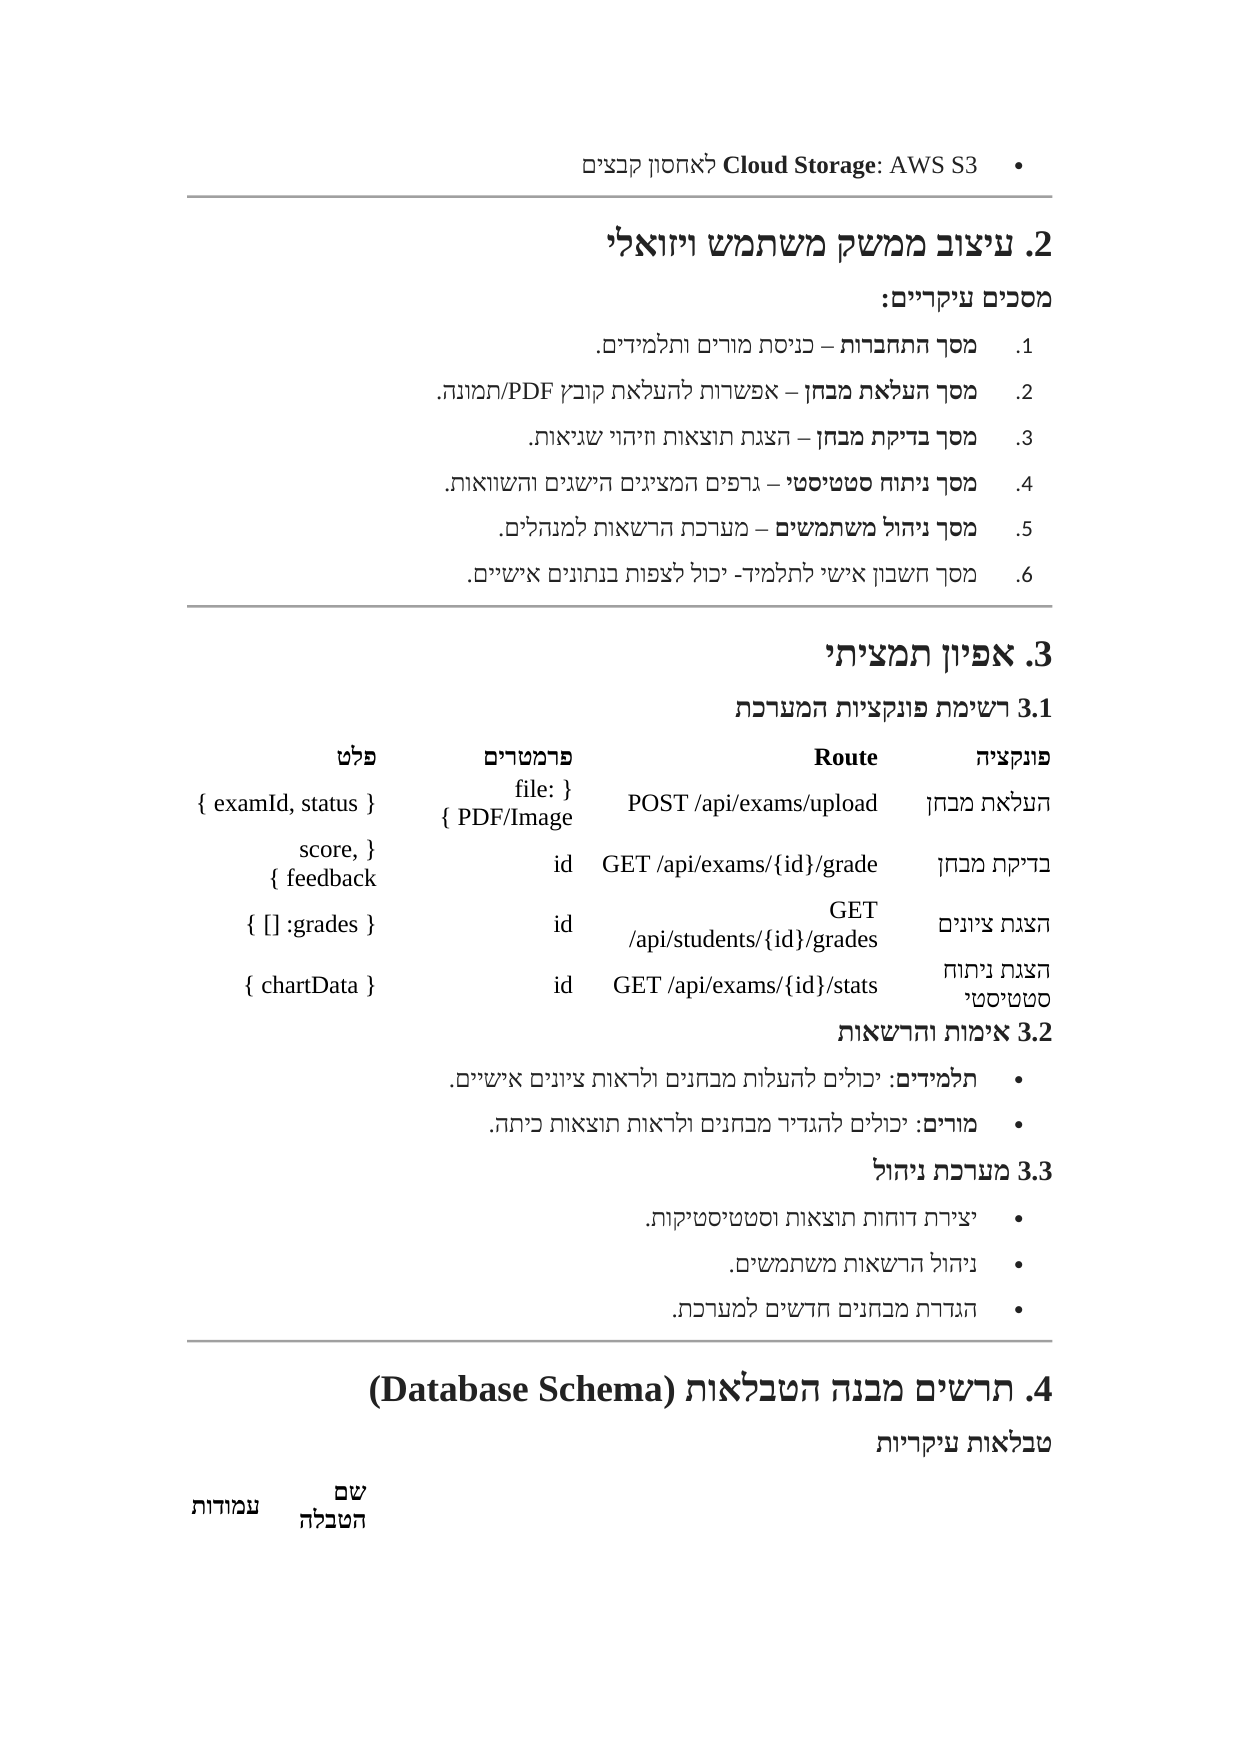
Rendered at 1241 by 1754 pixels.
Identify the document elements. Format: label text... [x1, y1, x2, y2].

table_header פרמטרים [378, 740, 575, 772]
table_cell הצגת ציונים [880, 893, 1053, 954]
table_header פונקציה [880, 740, 1053, 772]
list מסך בדיקת מבחן – הצגת תוצאות וזיהוי שגיאות. [187, 422, 1015, 451]
list Cloud Storage: AWS S3 לאחסון קבצים [187, 150, 1015, 179]
text 3.3 מערכת ניהול [187, 1154, 1053, 1187]
table_cell GET /api/students/{id}/grades [575, 893, 880, 954]
table_cell { examId, status } [188, 772, 378, 833]
table_cell id [378, 833, 575, 893]
text 2. עיצוב ממשק משתמש ויזואלי [187, 222, 1053, 265]
list יצירת דוחות תוצאות וסטטיסטיקות. [187, 1203, 1015, 1232]
table_cell POST /api/exams/upload [575, 772, 880, 833]
table_cell בדיקת מבחן [880, 833, 1053, 893]
text 3.2 אימות והרשאות [187, 1014, 1053, 1047]
table_cell { file: PDF/Image } [378, 772, 575, 833]
list הגדרת מבחנים חדשים למערכת. [187, 1294, 1015, 1323]
list מסך העלאת מבחן – אפשרות להעלאת קובץ PDF/תמונה. [187, 376, 1015, 405]
table_cell GET /api/exams/{id}/grade [575, 833, 880, 893]
table_header עמודות [188, 1475, 262, 1536]
list מסך ניתוח סטטיסטי – גרפים המציגים הישגים והשוואות. [187, 468, 1015, 497]
text 4. תרשים מבנה הטבלאות (Database Schema) [187, 1366, 1053, 1409]
table_cell הצגת ניתוח סטטיסטי [880, 954, 1053, 1014]
table_cell העלאת מבחן [880, 772, 1053, 833]
list ניהול הרשאות משתמשים. [187, 1249, 1015, 1278]
text 3.1 רשימת פונקציות המערכת [187, 691, 1053, 723]
list מסך ניהול משתמשים – מערכת הרשאות למנהלים. [187, 513, 1015, 543]
list מסך חשבון אישי לתלמיד- יכול לצפות בנתונים אישיים. [187, 559, 1015, 588]
text טבלאות עיקריות [187, 1426, 1053, 1458]
table_header Route [575, 740, 880, 772]
table_header שם הטבלה [262, 1475, 368, 1536]
table_cell id [378, 893, 575, 954]
text 3. אפיון תמציתי [187, 631, 1053, 674]
list תלמידים: יכולים להעלות מבחנים ולראות ציונים אישיים. [187, 1064, 1015, 1092]
text מסכים עיקריים: [187, 282, 1053, 314]
list מסך התחברות – כניסת מורים ותלמידים. [187, 331, 1015, 360]
table_cell { score, feedback } [188, 833, 378, 893]
list מורים: יכולים להגדיר מבחנים ולראות תוצאות כיתה. [187, 1109, 1015, 1138]
table_cell { grades: [] } [188, 893, 378, 954]
table_cell { chartData } [188, 954, 378, 1014]
table_cell GET /api/exams/{id}/stats [575, 954, 880, 1014]
table_header פלט [188, 740, 378, 772]
table_cell id [378, 954, 575, 1014]
